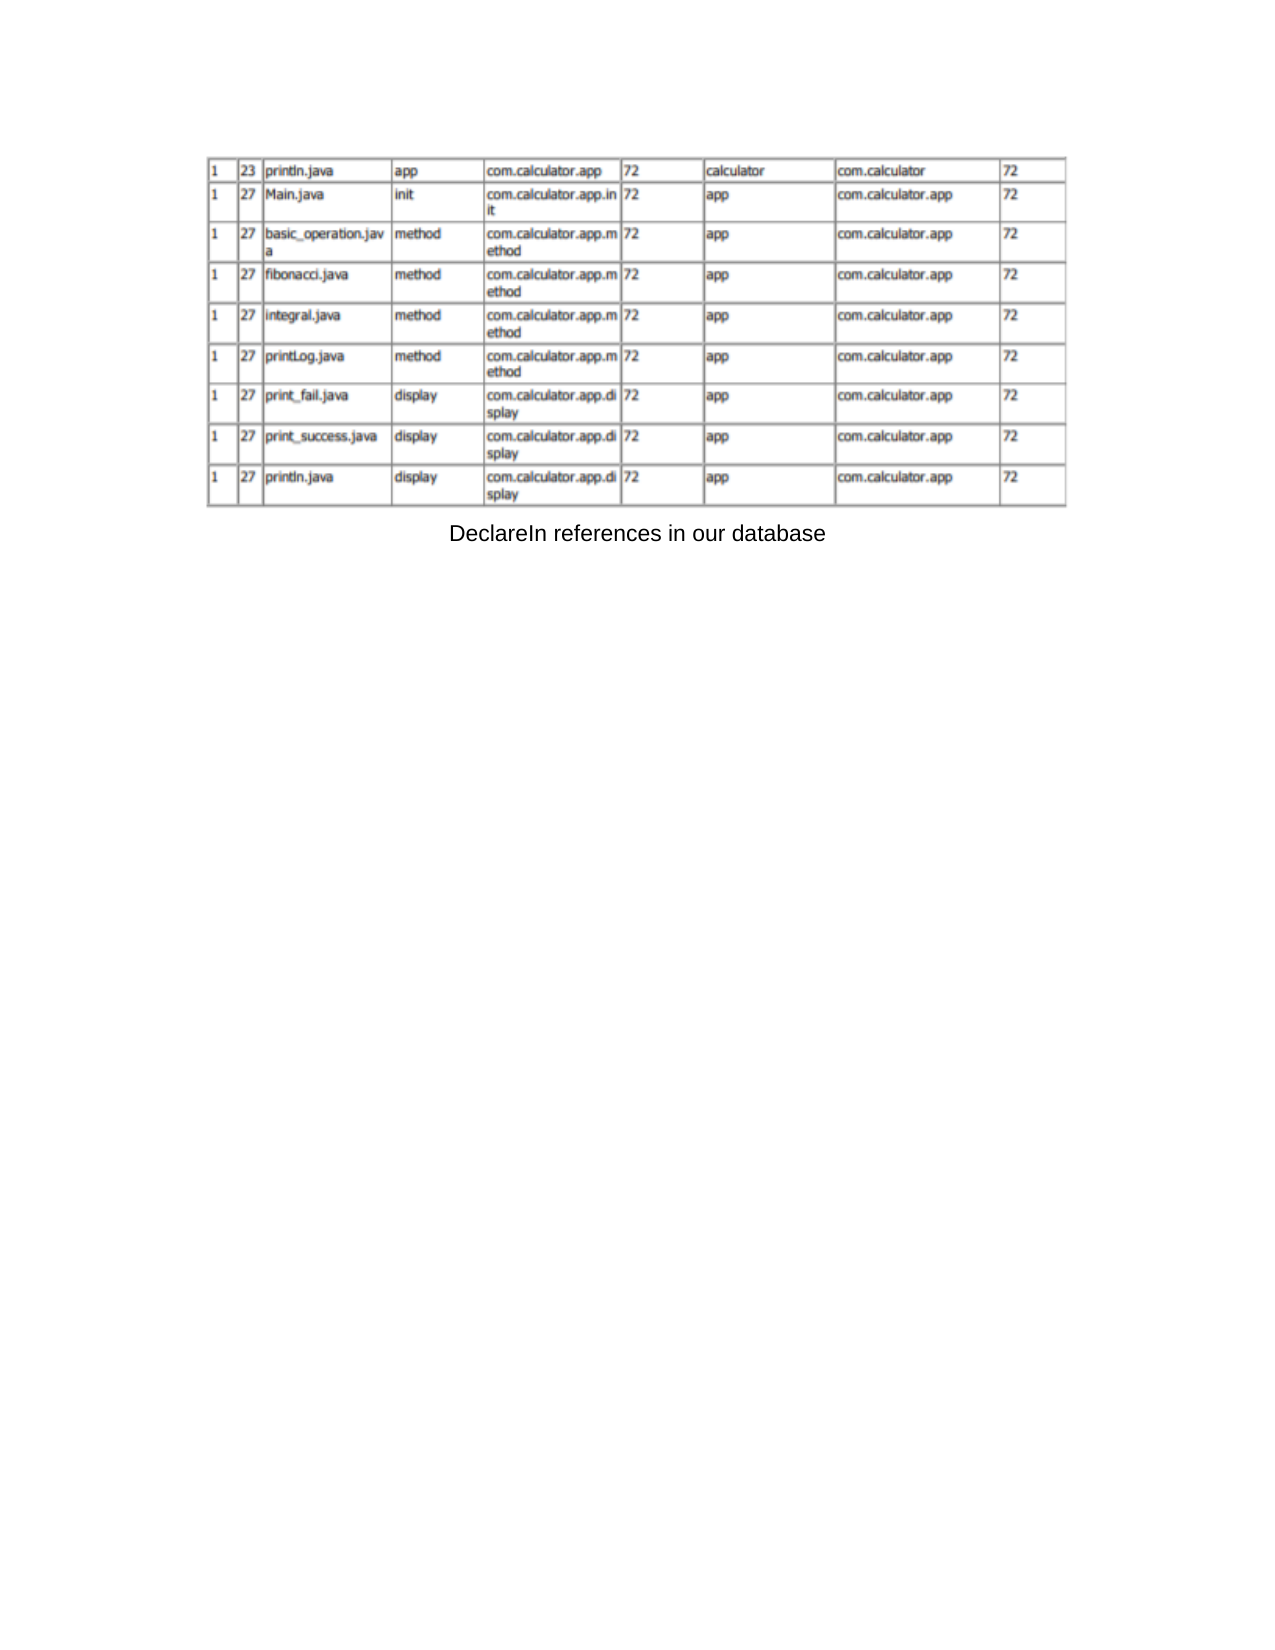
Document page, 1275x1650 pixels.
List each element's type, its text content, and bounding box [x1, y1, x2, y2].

text DeclareIn references in our database [150, 519, 1125, 546]
picture [199, 150, 1076, 516]
